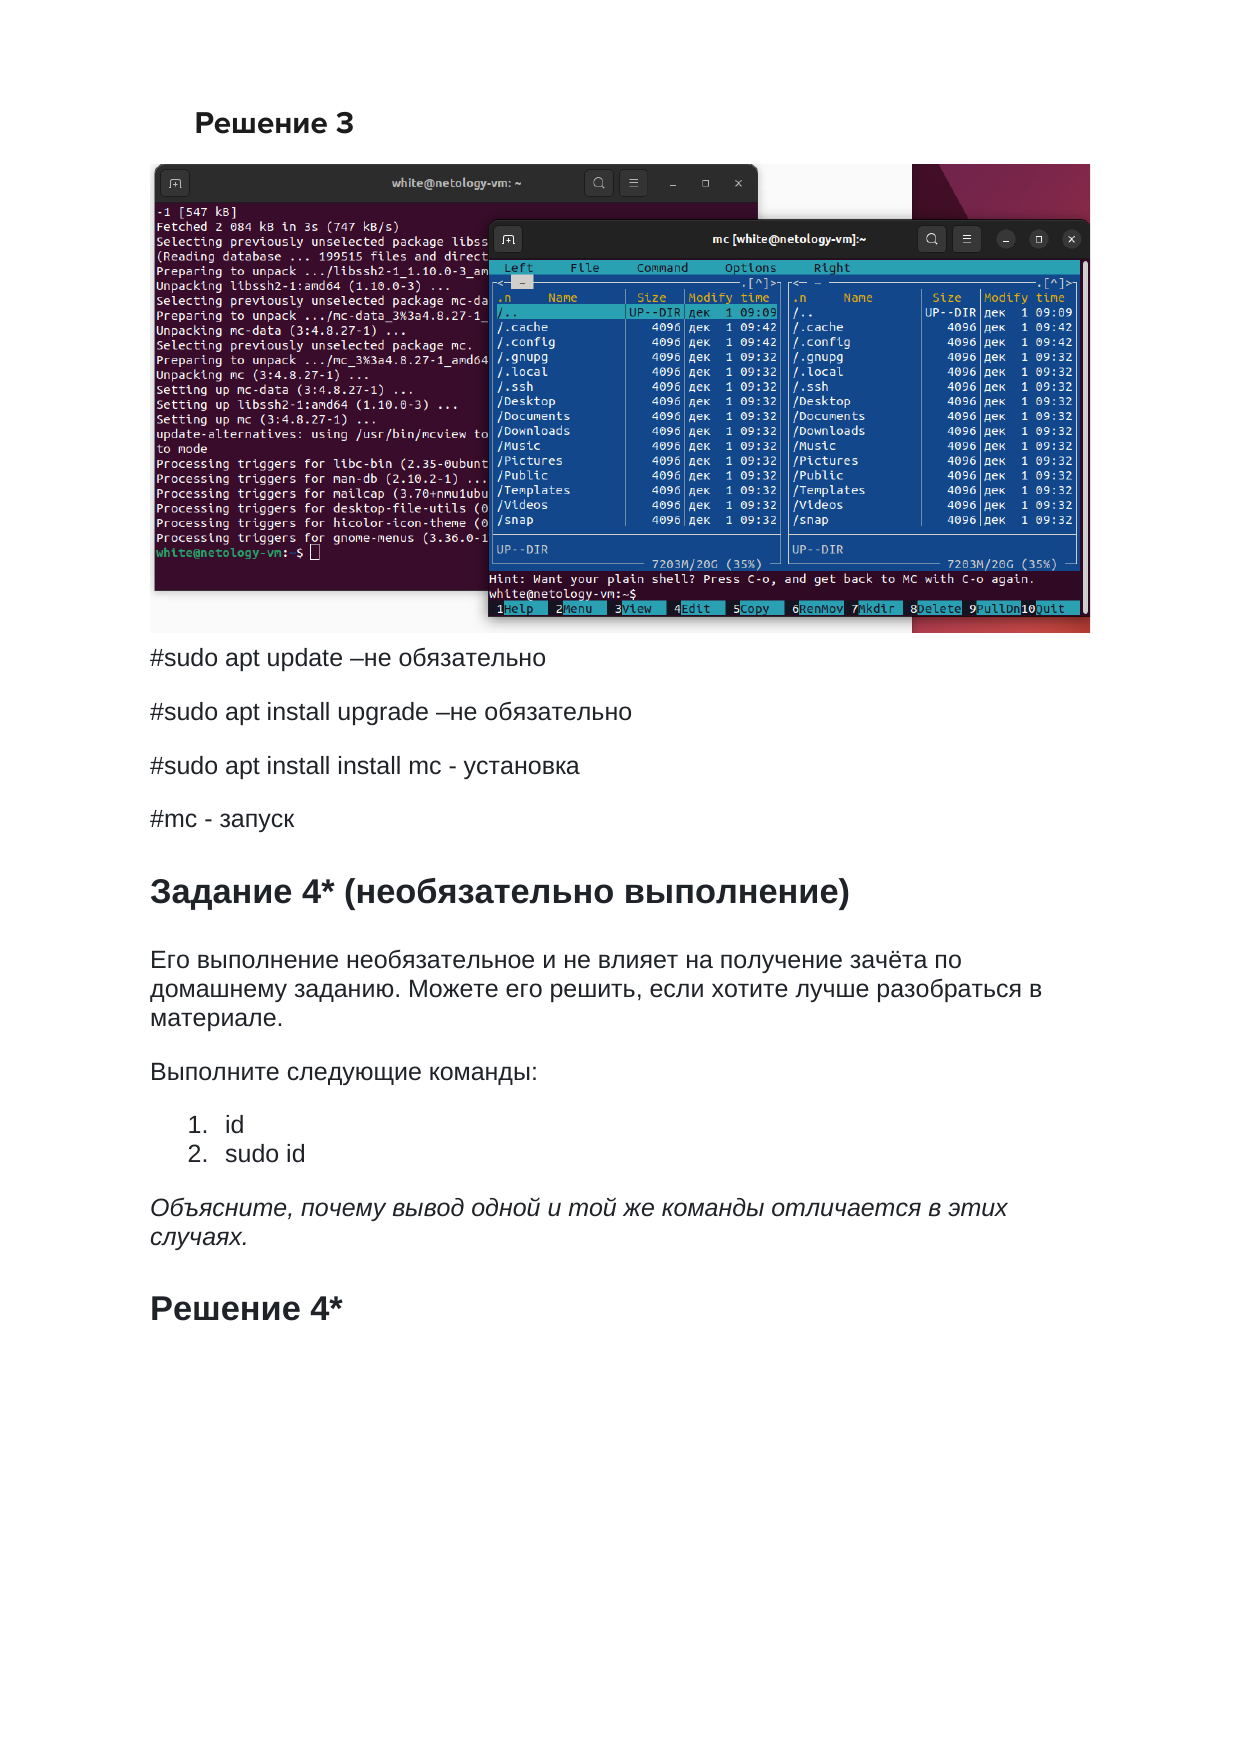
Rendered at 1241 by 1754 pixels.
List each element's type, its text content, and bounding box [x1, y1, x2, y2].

text #sudo apt install upgrade –не обязательно [150, 697, 1090, 726]
text Его выполнение необязательное и не влияет на получение зачёта по домашнему заданию. Можете его решить, если хотите лучше разобраться в материале. [150, 945, 1090, 1031]
text Объясните, почему вывод одной и той же команды отличается в этих случаях. [150, 1193, 1090, 1250]
list id [187, 1110, 1090, 1139]
text #mc - запуск [150, 804, 1090, 833]
text #sudo apt install install mc - установка [150, 751, 1090, 779]
picture [150, 164, 1091, 633]
text #sudo apt update –не обязательно [150, 643, 1090, 672]
subtitle Задание 4* (необязательно выполнение) [150, 871, 1090, 910]
subtitle Решение 4* [150, 1288, 1090, 1327]
subtitle Решение 3 [194, 105, 1090, 143]
list sudo id [187, 1139, 1090, 1168]
text Выполните следующие команды: [150, 1056, 1090, 1085]
